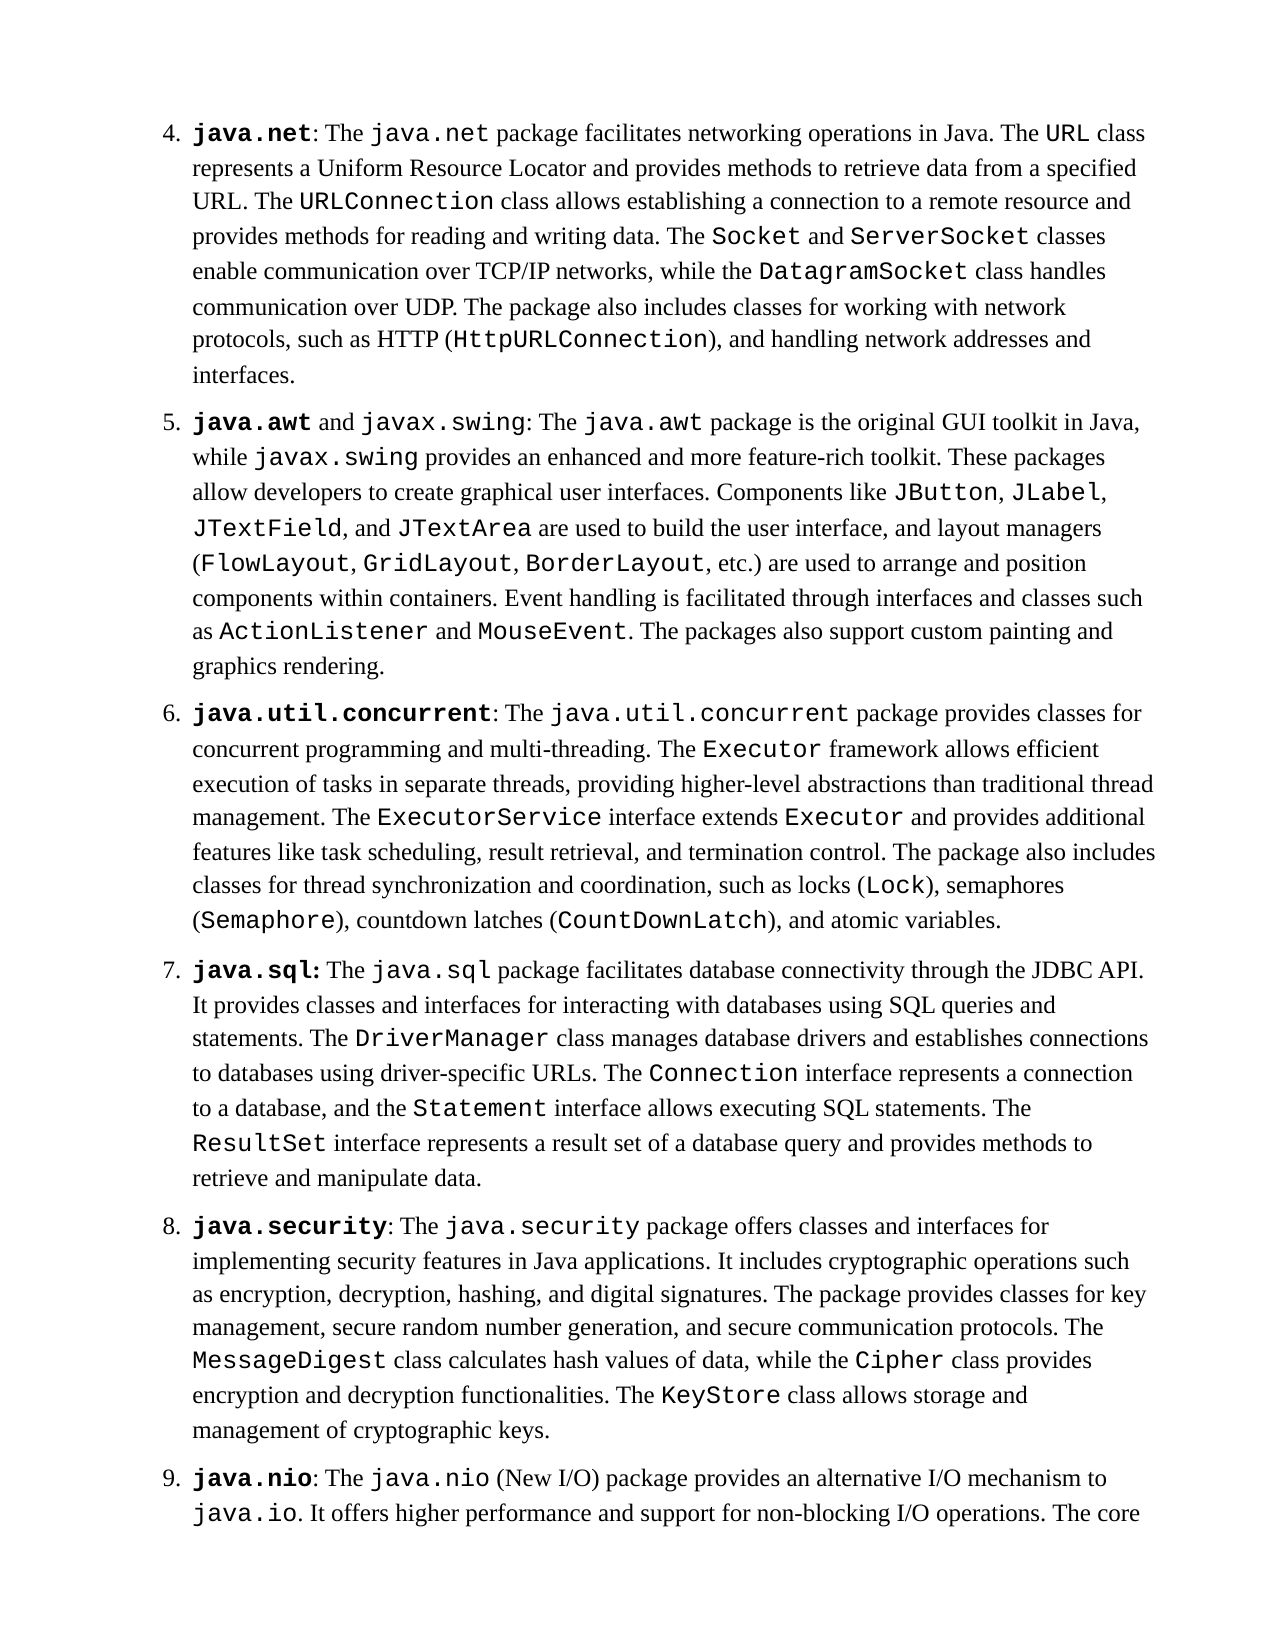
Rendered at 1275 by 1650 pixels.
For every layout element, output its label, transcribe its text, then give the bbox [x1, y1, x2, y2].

list java.awt and javax.swing: The java.awt package is the original GUI toolkit in Java, while javax.swing provides an enhanced and more feature-rich toolkit. These packages allow developers to create graphical user interfaces. Components like JButton, JLabel, JTextField, and JTextArea are used to build the user interface, and layout managers (FlowLayout, GridLayout, BorderLayout, etc.) are used to arrange and position components within containers. Event handling is facilitated through interfaces and classes such as ActionListener and MouseEvent. The packages also support custom painting and graphics rendering. [162, 407, 1157, 680]
list java.net: The java.net package facilitates networking operations in Java. The URL class represents a Uniform Resource Locator and provides methods to retrieve data from a specified URL. The URLConnection class allows establishing a connection to a remote resource and provides methods for reading and writing data. The Socket and ServerSocket classes enable communication over TCP/IP networks, while the DatagramSocket class handles communication over UDP. The package also includes classes for working with network protocols, such as HTTP (HttpURLConnection), and handling network addresses and interfaces. [162, 118, 1157, 388]
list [162, 1463, 1157, 1529]
list java.security: The java.security package offers classes and interfaces for implementing security features in Java applications. It includes cryptographic operations such as encryption, decryption, hashing, and digital signatures. The package provides classes for key management, secure random number generation, and secure communication protocols. The MessageDigest class calculates hash values of data, while the Cipher class provides encryption and decryption functionalities. The KeyStore class allows storage and management of cryptographic keys. [162, 1211, 1157, 1444]
list java.util.concurrent: The java.util.concurrent package provides classes for concurrent programming and multi-threading. The Executor framework allows efficient execution of tasks in separate threads, providing higher-level abstractions than traditional thread management. The ExecutorService interface extends Executor and provides additional features like task scheduling, result retrieval, and termination control. The package also includes classes for thread synchronization and coordination, such as locks (Lock), semaphores (Semaphore), countdown latches (CountDownLatch), and atomic variables. [162, 698, 1157, 936]
list java.sql: The java.sql package facilitates database connectivity through the JDBC API. It provides classes and interfaces for interacting with databases using SQL queries and statements. The DriverManager class manages database drivers and establishes connections to databases using driver-specific URLs. The Connection interface represents a connection to a database, and the Statement interface allows executing SQL statements. The ResultSet interface represents a result set of a database query and provides methods to retrieve and manipulate data. [162, 955, 1157, 1192]
